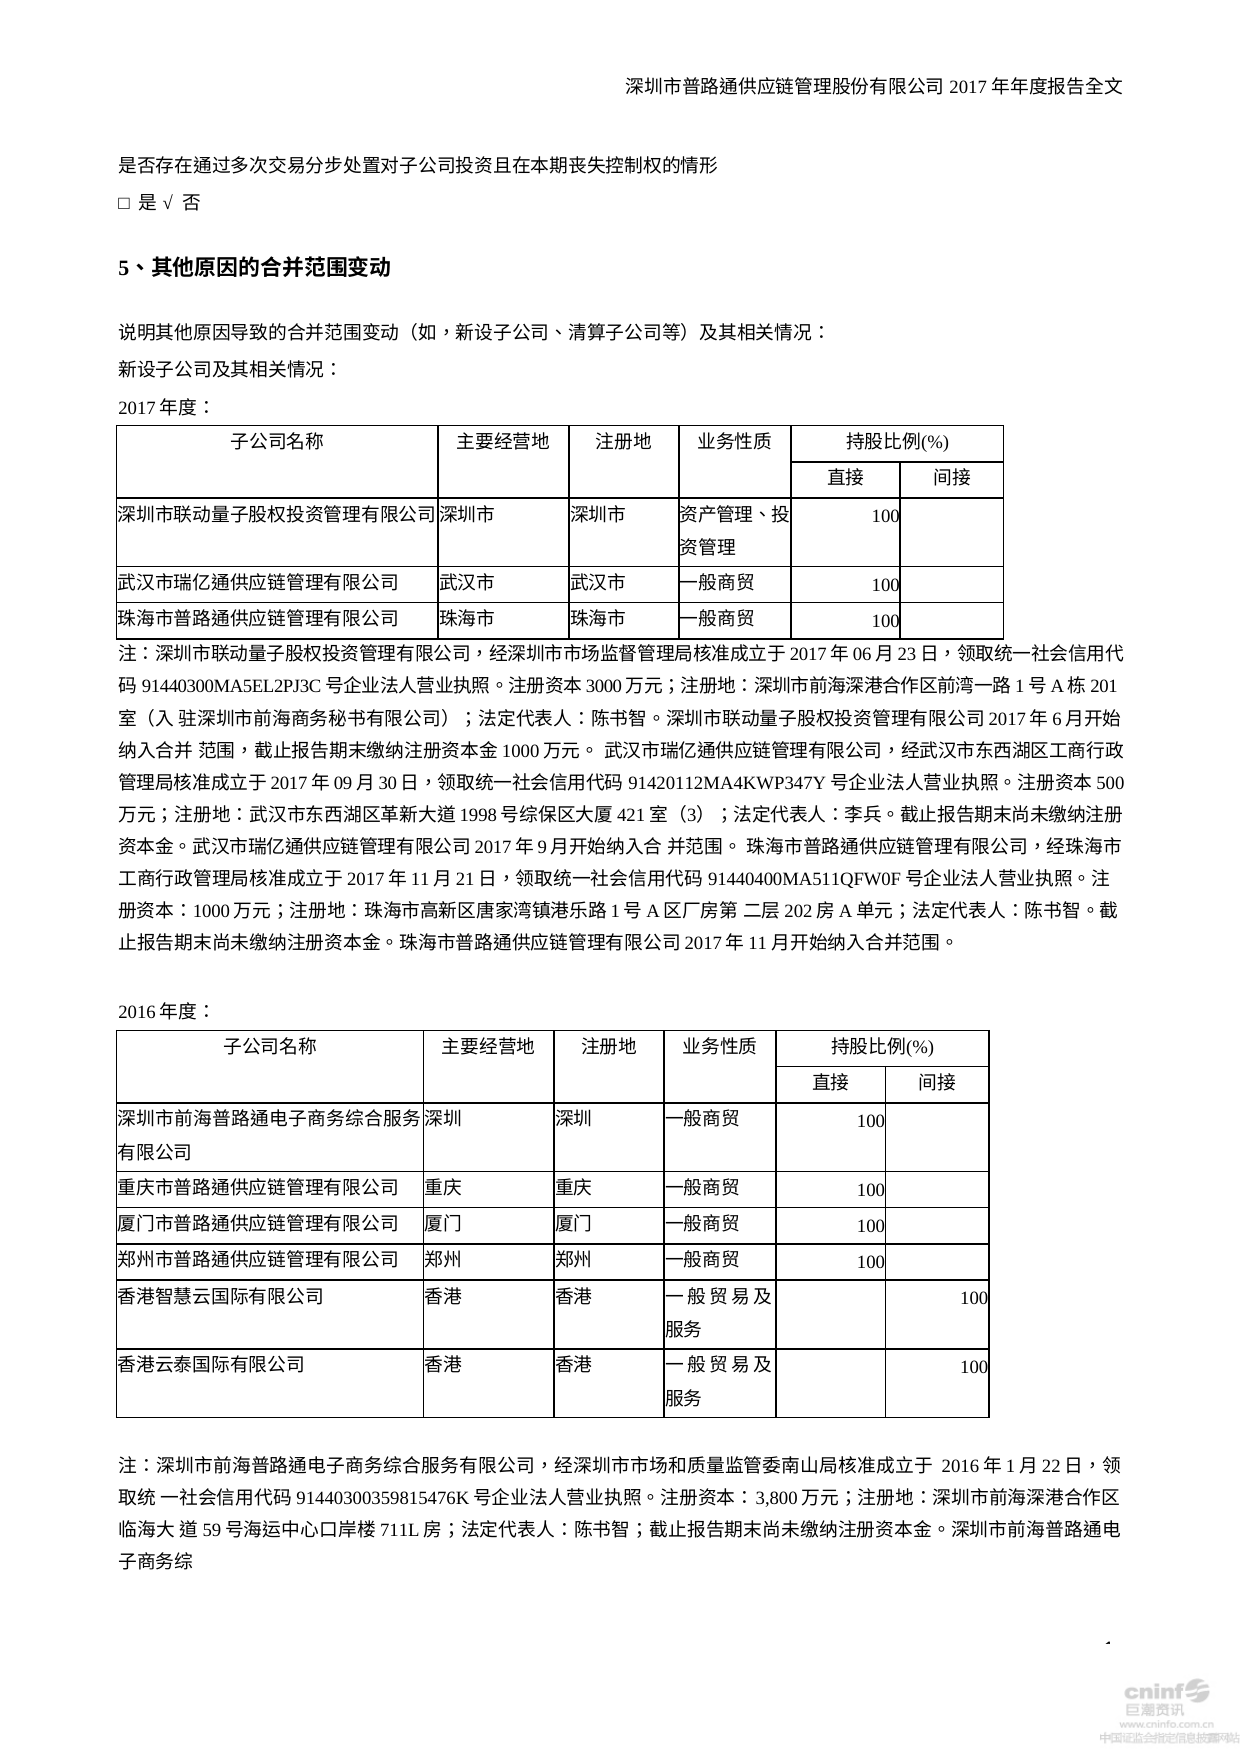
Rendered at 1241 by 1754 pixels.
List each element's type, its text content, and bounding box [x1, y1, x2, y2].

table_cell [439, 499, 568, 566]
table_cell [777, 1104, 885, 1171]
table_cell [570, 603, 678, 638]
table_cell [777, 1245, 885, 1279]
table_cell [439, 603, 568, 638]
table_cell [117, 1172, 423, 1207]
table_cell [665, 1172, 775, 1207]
text 2016年度： [118, 998, 1240, 1024]
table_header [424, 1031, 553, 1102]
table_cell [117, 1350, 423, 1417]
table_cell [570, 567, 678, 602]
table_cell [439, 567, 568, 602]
text □ 是 √ 否 [118, 189, 1240, 215]
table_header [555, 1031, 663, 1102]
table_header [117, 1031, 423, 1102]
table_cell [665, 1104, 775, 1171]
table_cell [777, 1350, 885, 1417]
text 2017年度： [118, 394, 1240, 419]
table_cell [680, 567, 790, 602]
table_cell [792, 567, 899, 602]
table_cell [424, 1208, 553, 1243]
text 是否存在通过多次交易分步处置对子公司投资且在本期丧失控制权的情形 [118, 152, 1240, 177]
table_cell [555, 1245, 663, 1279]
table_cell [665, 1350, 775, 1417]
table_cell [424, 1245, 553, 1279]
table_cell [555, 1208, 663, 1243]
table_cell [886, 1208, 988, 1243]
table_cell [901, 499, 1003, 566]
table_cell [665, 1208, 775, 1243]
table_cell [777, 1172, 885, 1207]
text 注：深圳市前海普路通电子商务综合服务有限公司，经深圳市市场和质量监管委南山局核准成立于2016年1月22日，领取统 一社会信用代码91440300359815476K号企业法人营业执照。注册资本：3,800万元；注册地：深圳市前海深港合作区临海大 道59号海运中心口岸楼711L房；法定代表人：陈书智；截止报告期末尚未缴纳注册资本金。深圳市前海普路通电子商务综 [118, 1453, 1122, 1574]
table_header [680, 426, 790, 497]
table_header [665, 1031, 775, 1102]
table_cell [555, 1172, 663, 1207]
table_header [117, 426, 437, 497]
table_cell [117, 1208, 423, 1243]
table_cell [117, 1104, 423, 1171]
text 说明其他原因导致的合并范围变动（如，新设子公司、清算子公司等）及其相关情况： 新设子公司及其相关情况： [118, 319, 833, 382]
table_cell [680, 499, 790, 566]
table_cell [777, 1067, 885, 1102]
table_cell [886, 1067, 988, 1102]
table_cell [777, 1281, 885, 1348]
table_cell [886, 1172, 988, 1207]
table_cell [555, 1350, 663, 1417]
picture [1099, 1673, 1241, 1754]
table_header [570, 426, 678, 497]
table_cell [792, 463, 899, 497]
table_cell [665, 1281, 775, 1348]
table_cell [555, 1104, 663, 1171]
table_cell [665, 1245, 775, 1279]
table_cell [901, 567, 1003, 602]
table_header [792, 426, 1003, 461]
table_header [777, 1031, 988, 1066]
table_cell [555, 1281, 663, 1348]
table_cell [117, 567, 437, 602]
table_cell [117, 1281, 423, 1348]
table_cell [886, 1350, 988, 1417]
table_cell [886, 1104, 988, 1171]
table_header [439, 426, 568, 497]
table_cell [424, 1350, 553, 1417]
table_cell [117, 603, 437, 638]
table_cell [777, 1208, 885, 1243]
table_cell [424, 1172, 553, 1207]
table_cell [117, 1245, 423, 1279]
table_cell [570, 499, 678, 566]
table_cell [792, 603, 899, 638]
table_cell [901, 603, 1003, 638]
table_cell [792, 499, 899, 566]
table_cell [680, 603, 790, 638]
subtitle 5、其他原因的合并范围变动 [118, 252, 1240, 281]
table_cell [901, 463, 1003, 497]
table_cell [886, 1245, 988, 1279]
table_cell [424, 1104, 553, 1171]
text 注：深圳市联动量子股权投资管理有限公司，经深圳市市场监督管理局核准成立于2017年06月23日，领取统一社会信用代码 91440300MA5EL2PJ3C号企业法人营业执照。注册资本3000万元；注册地：深圳市前海深港合作区前湾一路1号A栋201室（入 驻深圳市前海商务秘书有限公司）；法定代表人：陈书智。深圳市联动量子股权投资管理有限公司2017年6月开始纳入合并 范围，截止报告期末缴纳注册资本金1000万元。 武汉市瑞亿通供应链管理有限公司，经武汉市东西湖区工商行政管理局核准成立于2017年09月30日，领取统一社会信用代码 91420112MA4KWP347Y号企业法人营业执照。注册资本500万元；注册地：武汉市东西湖区革新大道1998号综保区大厦421 室（3）；法定代表人：李兵。截止报告期末尚未缴纳注册资本金。武汉市瑞亿通供应链管理有限公司2017年9月开始纳入合 并范围。 珠海市普路通供应链管理有限公司，经珠海市工商行政管理局核准成立于2017年11月21日，领取统一社会信用代码 91440400MA511QFW0F号企业法人营业执照。注册资本：1000万元；注册地：珠海市高新区唐家湾镇港乐路1号A区厂房第 二层202房A单元；法定代表人：陈书智。截止报告期末尚未缴纳注册资本金。珠海市普路通供应链管理有限公司2017年11 月开始纳入合并范围。 [118, 641, 1124, 955]
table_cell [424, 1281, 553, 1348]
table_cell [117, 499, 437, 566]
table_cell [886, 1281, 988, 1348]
